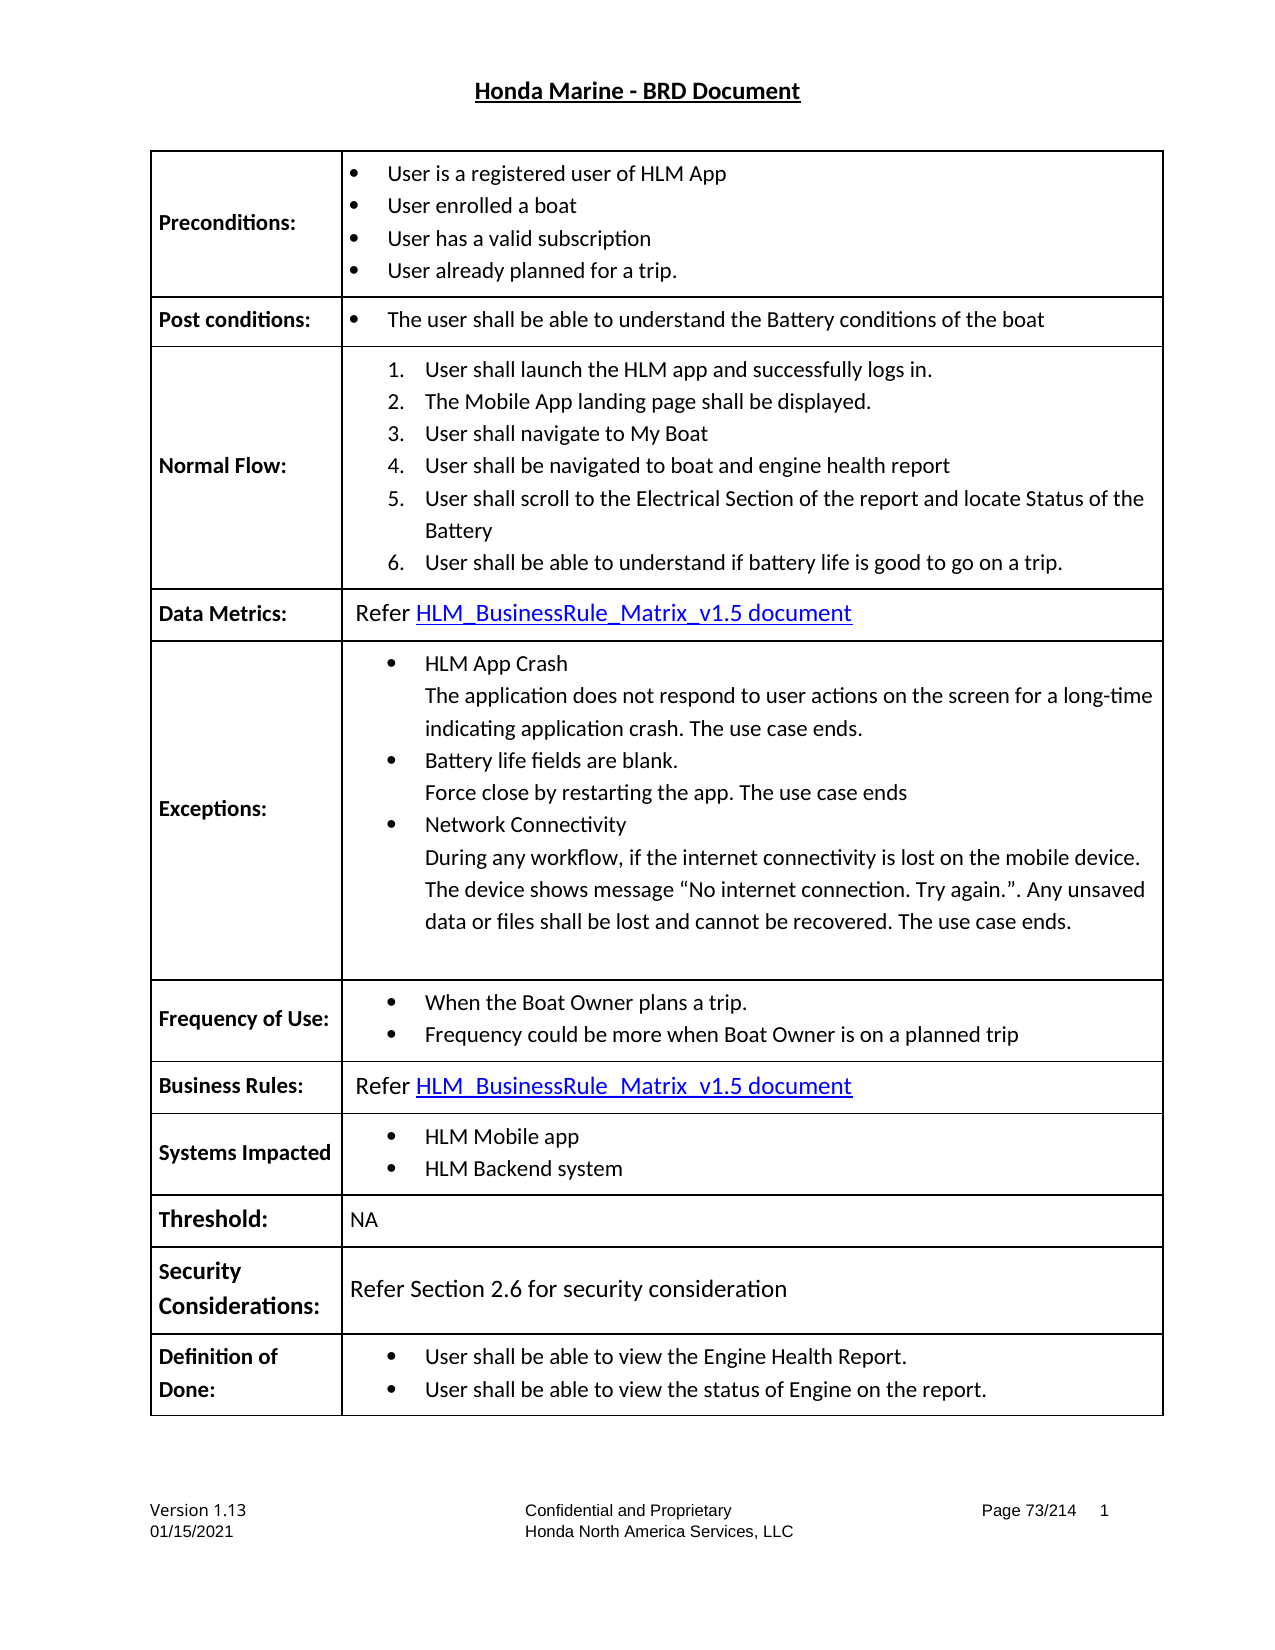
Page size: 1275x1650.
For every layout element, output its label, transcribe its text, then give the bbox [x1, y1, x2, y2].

table_cell HLM App Crash The application does not respond to user actions on the screen for a long-time indicating application crash. The use case ends. Battery life fields are blank. Force close by restarting the app. The use case ends Network Connectivity During any workflow, if the internet connectivity is lost on the mobile device. The device shows message “No internet connection. Try again.”. Any unsaved data or files shall be lost and cannot be recovered. The use case ends. [343, 642, 1162, 979]
table_cell When the Boat Owner plans a trip. Frequency could be more when Boat Owner is on a planned trip [343, 981, 1162, 1061]
table_cell Refer Section 2.6 for security consideration [343, 1248, 1162, 1333]
table_cell Preconditions: [152, 152, 341, 296]
table_cell Systems Impacted [152, 1114, 341, 1194]
table_cell User shall launch the HLM app and successfully logs in. The Mobile App landing page shall be displayed. User shall navigate to My Boat User shall be navigated to boat and engine health report User shall scroll to the Electrical Section of the report and locate Status of the Battery User shall be able to understand if battery life is good to go on a trip. [343, 347, 1162, 588]
table_cell The user shall be able to understand the Battery conditions of the boat [343, 298, 1162, 346]
table_cell Frequency of Use: [152, 981, 341, 1061]
table_cell Security Considerations: [152, 1248, 341, 1333]
table_cell Refer HLM_BusinessRule_Matrix_v1.5 document [343, 1062, 1162, 1112]
table_cell User is a registered user of HLM App User enrolled a boat User has a valid subscription User already planned for a trip. [343, 152, 1162, 296]
table_cell Post conditions: [152, 298, 341, 346]
table_cell Refer HLM_BusinessRule_Matrix_v1.5 document [343, 590, 1162, 640]
table_cell Exceptions: [152, 642, 341, 979]
table_cell Threshold: [152, 1196, 341, 1246]
table_cell HLM Mobile app HLM Backend system [343, 1114, 1162, 1194]
table_cell Definition of Done: [152, 1335, 341, 1415]
table_cell NA [343, 1196, 1162, 1246]
table_cell Business Rules: [152, 1062, 341, 1112]
table_cell Data Metrics: [152, 590, 341, 640]
table_cell Normal Flow: [152, 347, 341, 588]
table_cell User shall be able to view the Engine Health Report. User shall be able to view the status of Engine on the report. [343, 1335, 1162, 1415]
